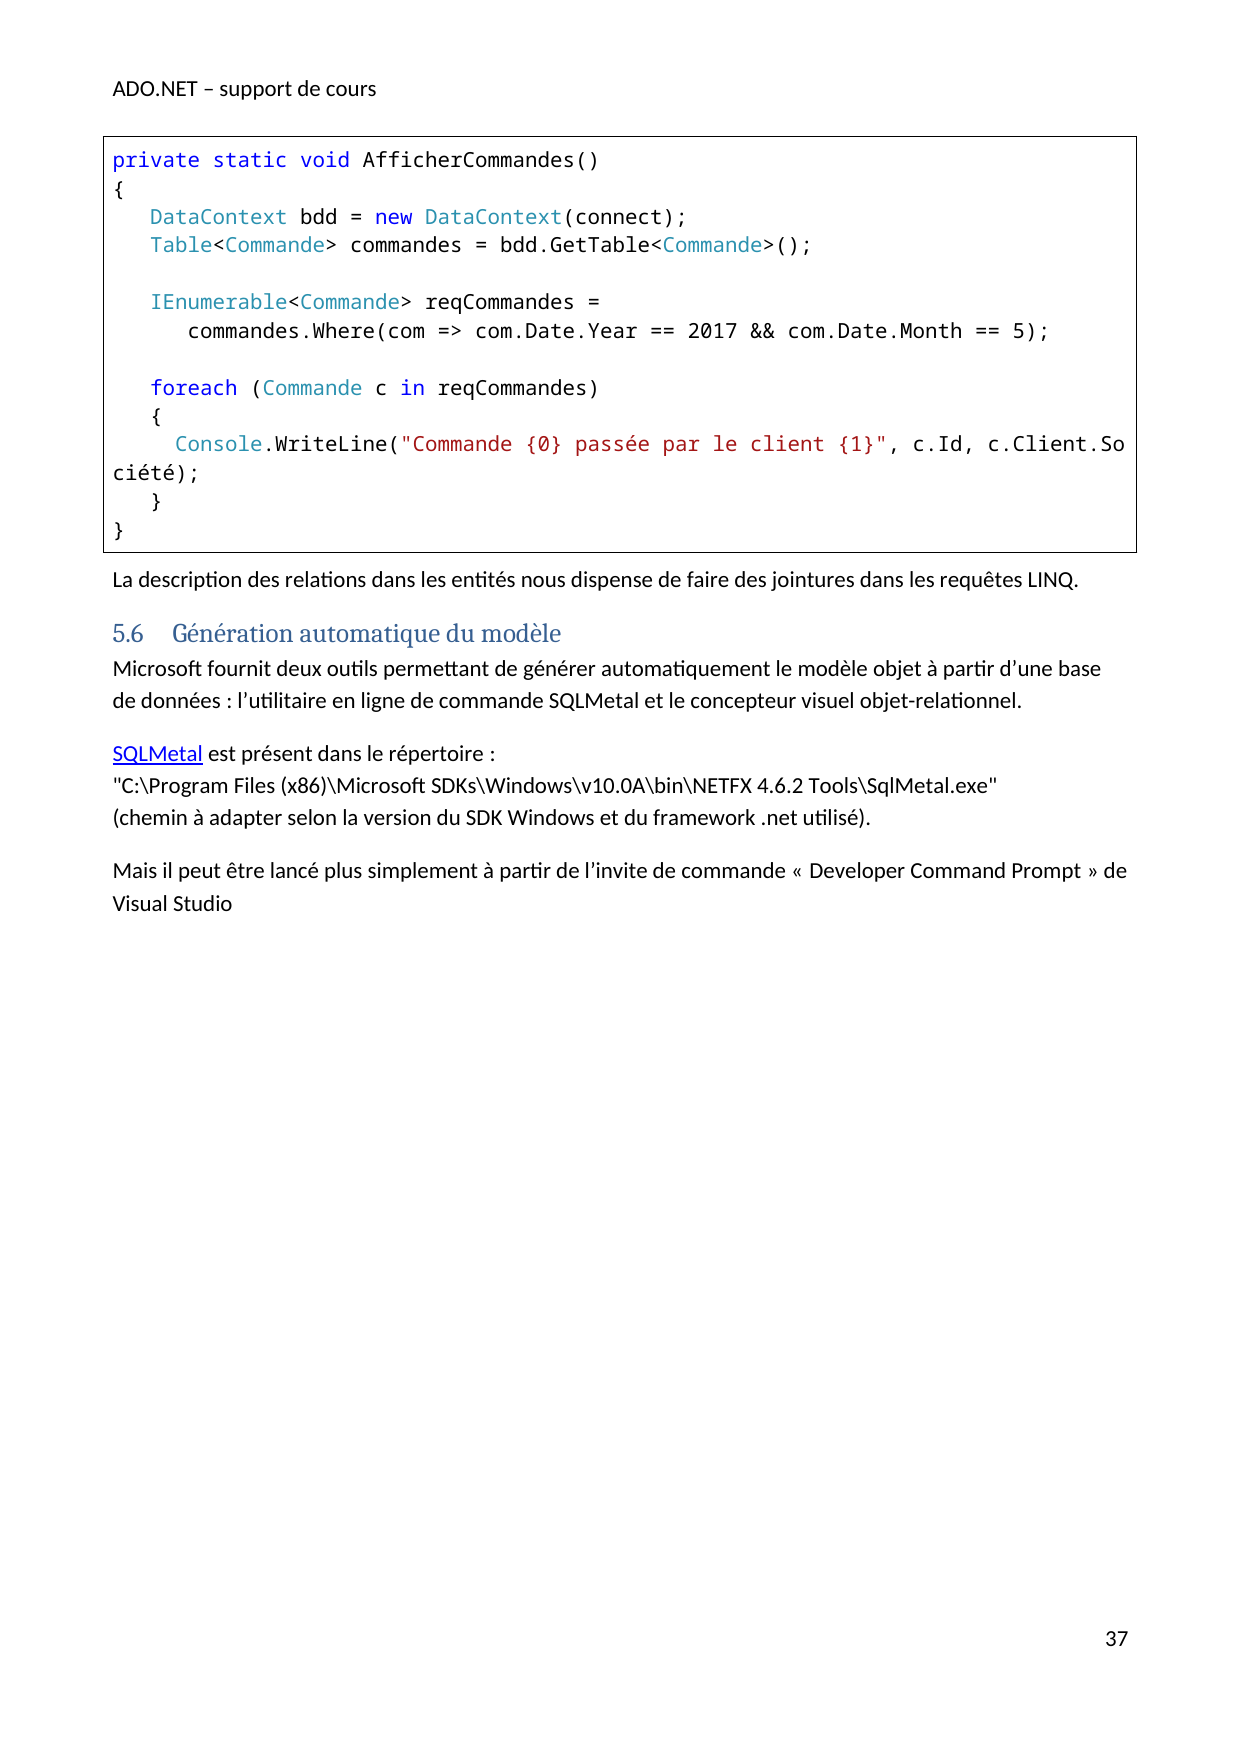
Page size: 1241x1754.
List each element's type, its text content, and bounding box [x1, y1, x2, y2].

text foreach (Commande c in reqCommandes) [112, 373, 1128, 401]
text private static void AfficherCommandes() [104, 137, 1136, 174]
subtitle Génération automatique du modèle [112, 618, 1128, 649]
text } [112, 486, 1128, 506]
text Table<Commande> commandes = bdd.GetTable<Commande>(); [112, 231, 1128, 259]
text SQLMetal est présent dans le répertoire : "C:\Program Files (x86)\Microsoft SDKs\Windows\v10.0A\bin\NETFX 4.6.2 Tools\SqlMetal.exe" (chemin à adapter selon la version du SDK Windows et du framework .net utilisé). [112, 739, 1128, 832]
text } [104, 506, 1136, 552]
text DataContext bdd = new DataContext(connect); [112, 202, 1128, 231]
text { [112, 401, 1128, 429]
text Mais il peut être lancé plus simplement à partir de l’invite de commande « Developer Command Prompt » de Visual Studio [112, 857, 1128, 917]
text commandes.Where(com => com.Date.Year == 2017 && com.Date.Month == 5); [112, 316, 1128, 373]
text Microsoft fournit deux outils permettant de générer automatiquement le modèle objet à partir d’une base de données : l’utilitaire en ligne de commande SQLMetal et le concepteur visuel objet-relationnel. [112, 654, 1128, 714]
text IEnumerable<Commande> reqCommandes = [112, 287, 1128, 316]
text Console.WriteLine("Commande {0} passée par le client {1}", c.Id, c.Client.Société); [112, 429, 1128, 486]
text { [112, 174, 1128, 202]
text La description des relations dans les entités nous dispense de faire des jointures dans les requêtes LINQ. [112, 565, 1128, 593]
